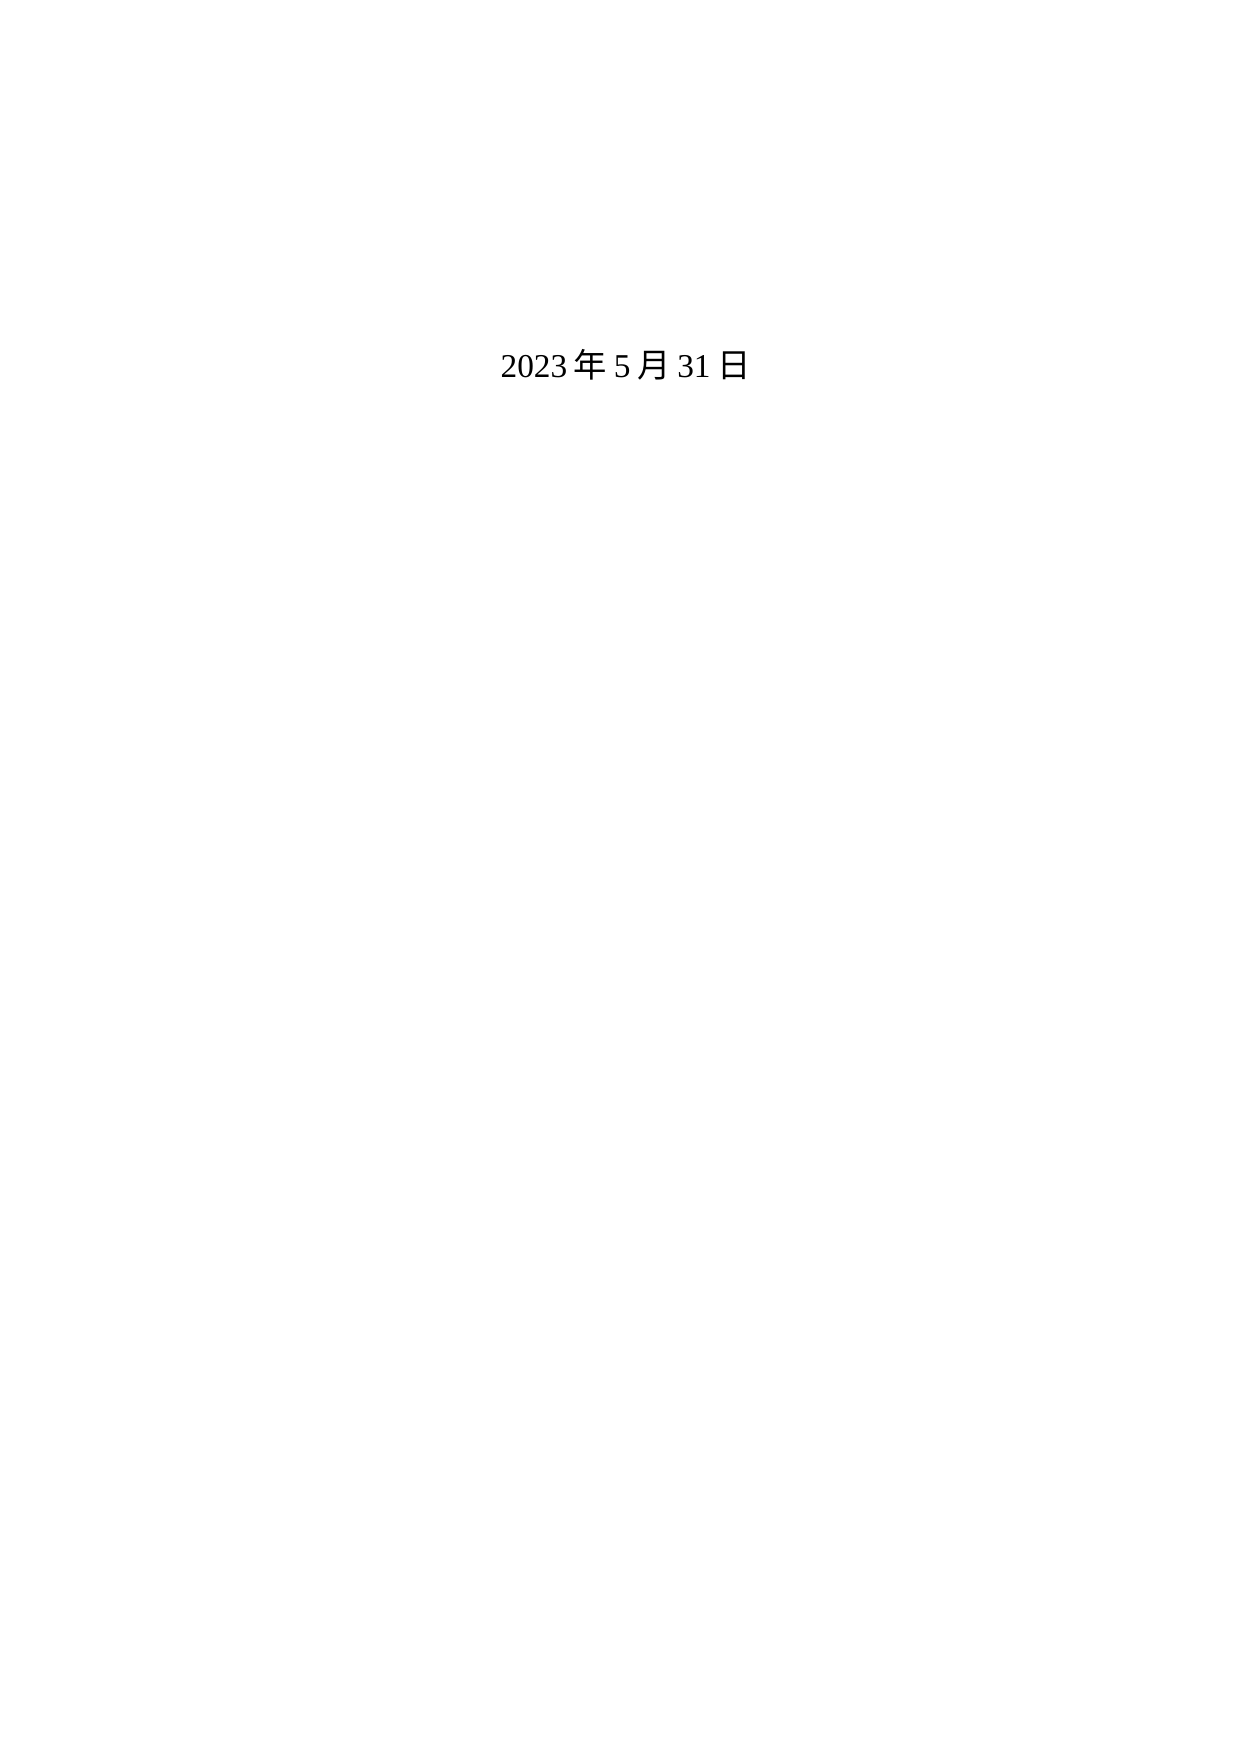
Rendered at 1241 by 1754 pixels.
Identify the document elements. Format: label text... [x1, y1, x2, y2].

text 2023年5月31日 [187, 330, 1063, 395]
